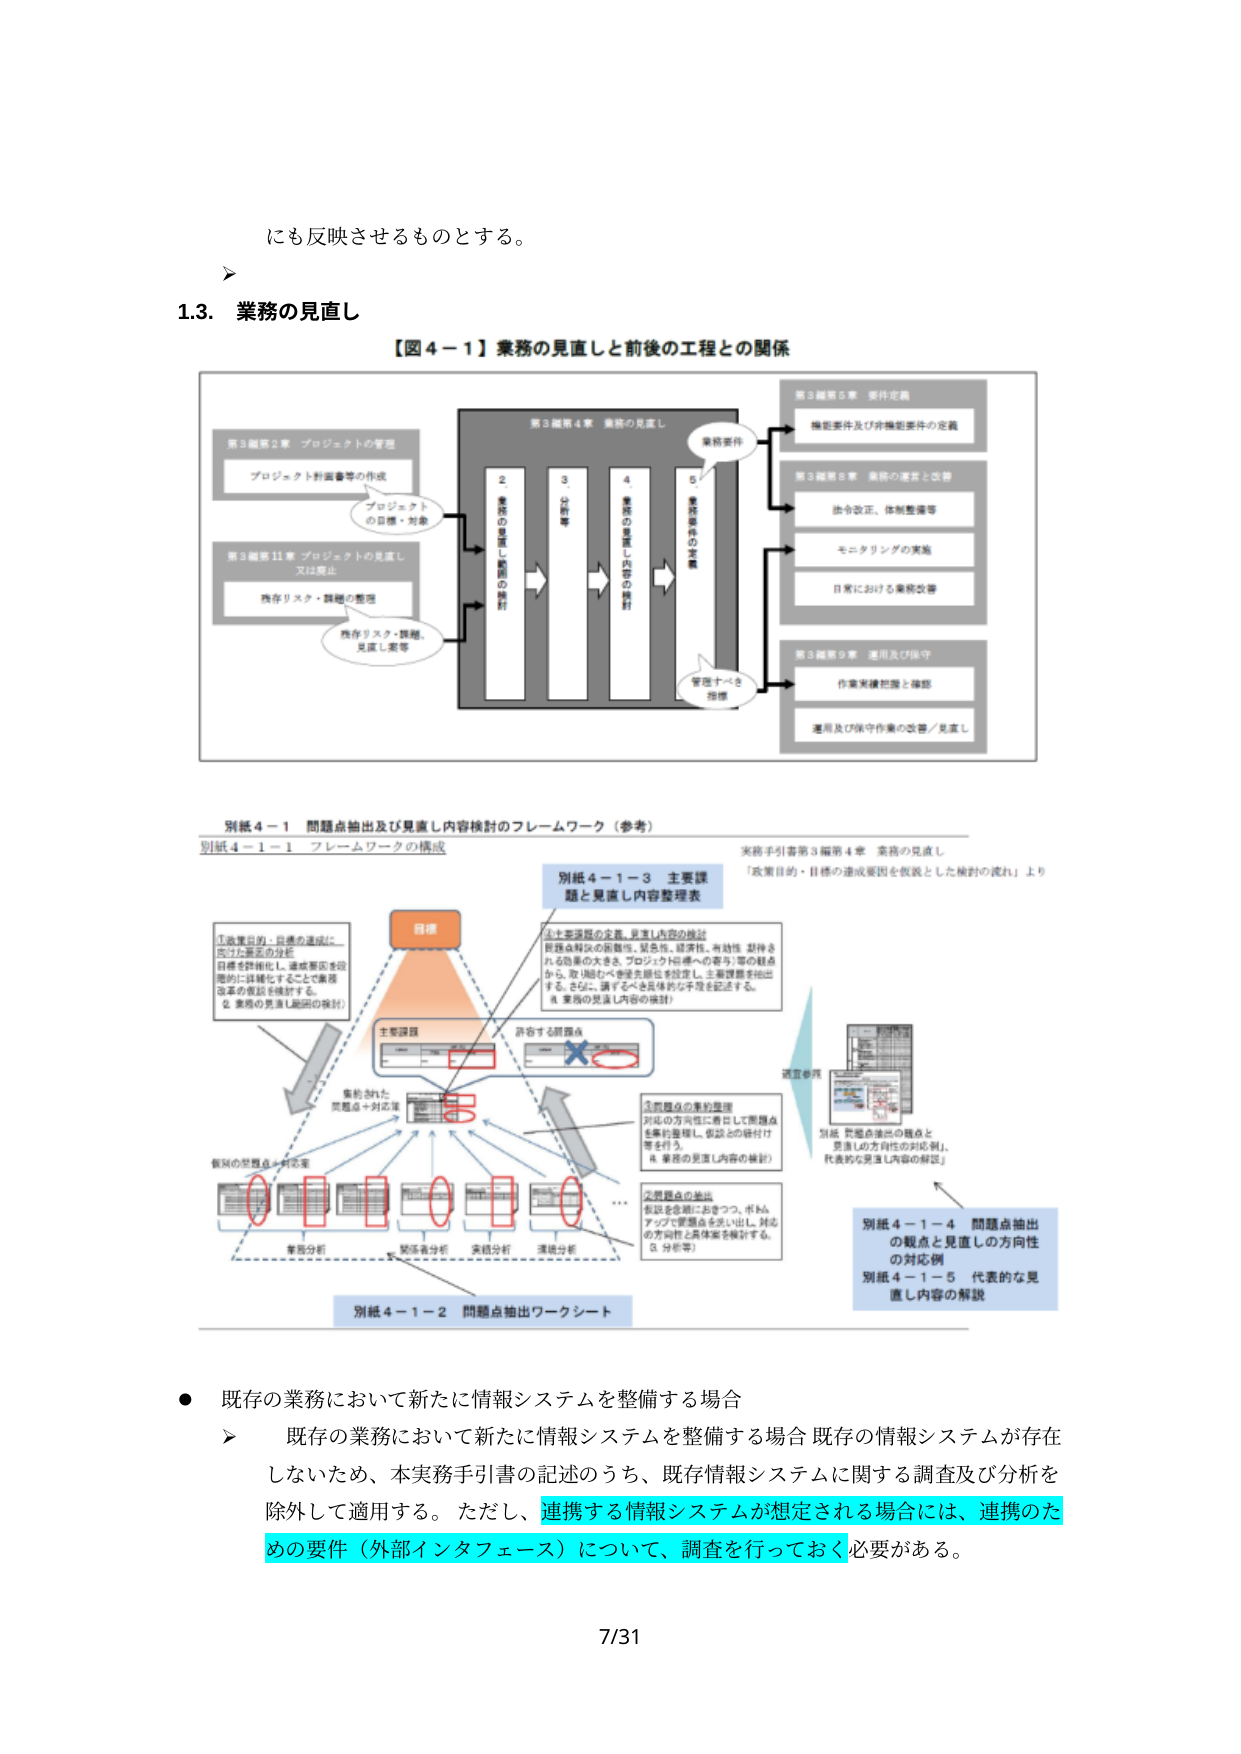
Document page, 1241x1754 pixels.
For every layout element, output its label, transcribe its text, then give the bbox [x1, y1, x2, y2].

list 既存の業務において新たに情報システムを整備する場合 [177, 1379, 1063, 1417]
picture [177, 329, 1063, 781]
picture [177, 816, 1064, 1333]
subtitle 業務の見直し [177, 292, 1063, 329]
list 既存の業務において新たに情報システムを整備する場合 既存の情報システムが存在しないため、本実務手引書の記述のうち、既存情報システムに関する調査及び分析を除外して適用する。 ただし、連携する情報システムが想定される場合には、連携のための要件（外部インタフェース）について、調査を行っておく必要がある。 [221, 1417, 1063, 1567]
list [221, 217, 1063, 254]
